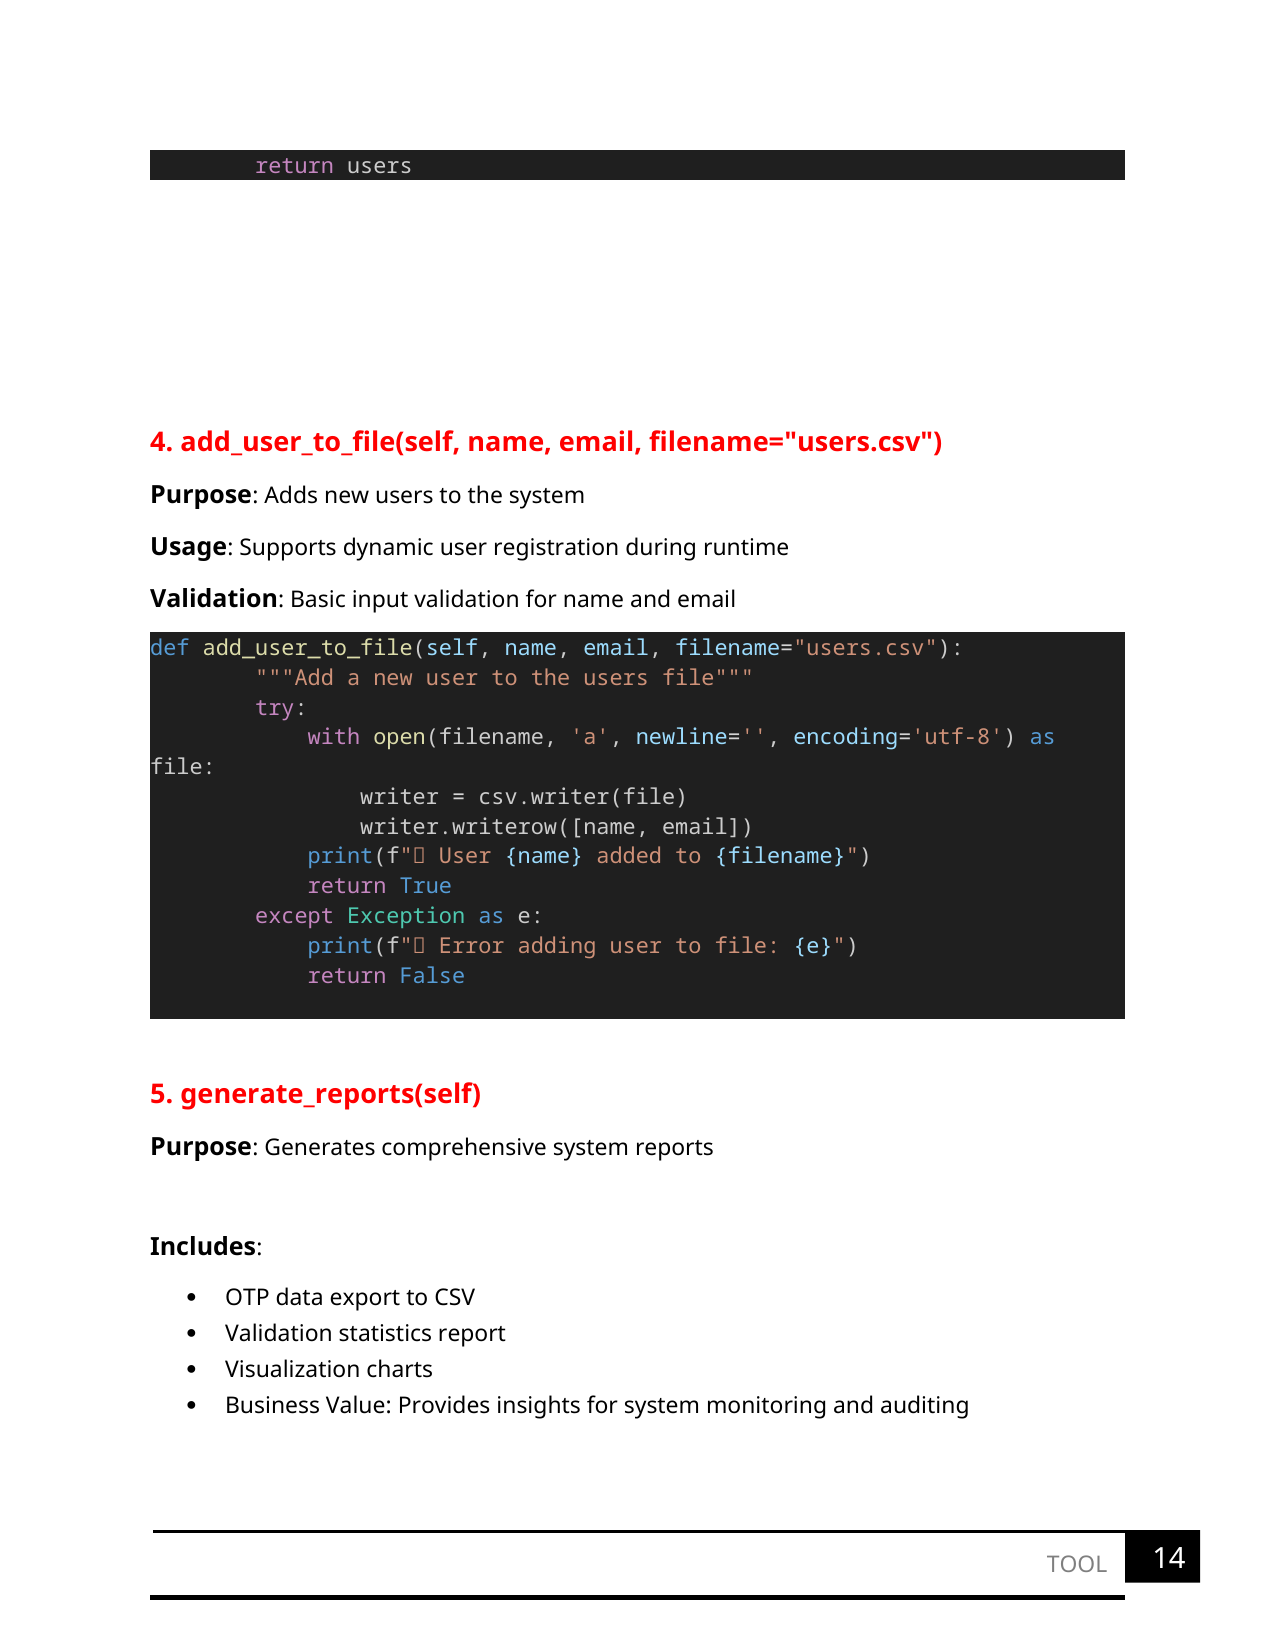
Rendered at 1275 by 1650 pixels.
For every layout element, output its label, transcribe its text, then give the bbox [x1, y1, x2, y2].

text Includes: [150, 1229, 1125, 1263]
text except Exception as e: [150, 900, 1125, 930]
text 4. add_user_to_file(self, name, email, filename="users.csv") [150, 422, 1125, 459]
text Validation: Basic input validation for name and email [150, 580, 1125, 614]
text return False [150, 959, 1125, 989]
text return users [150, 150, 1125, 180]
text writer = csv.writer(file) [150, 781, 1125, 811]
text return True [150, 870, 1125, 900]
list Visualization charts [187, 1353, 1125, 1384]
text def add_user_to_file(self, name, email, filename="users.csv"): [150, 632, 1125, 662]
list Validation statistics report [187, 1317, 1125, 1348]
text print(f"❌ Error adding user to file: {e}") [150, 930, 1125, 959]
text 5. generate_reports(self) [150, 1074, 1125, 1111]
text try: [150, 691, 1125, 721]
text Purpose: Adds new users to the system [150, 477, 1125, 511]
text writer.writerow([name, email]) [150, 811, 1125, 840]
text with open(filename, 'a', newline='', encoding='utf-8') as file: [150, 721, 1125, 781]
text Purpose: Generates comprehensive system reports [150, 1129, 1125, 1163]
text Usage: Supports dynamic user registration during runtime [150, 528, 1125, 563]
list OTP data export to CSV [187, 1281, 1125, 1312]
text """Add a new user to the users file""" [150, 662, 1125, 691]
text print(f"✅ User {name} added to {filename}") [150, 840, 1125, 870]
list Business Value: Provides insights for system monitoring and auditing [187, 1388, 1125, 1420]
